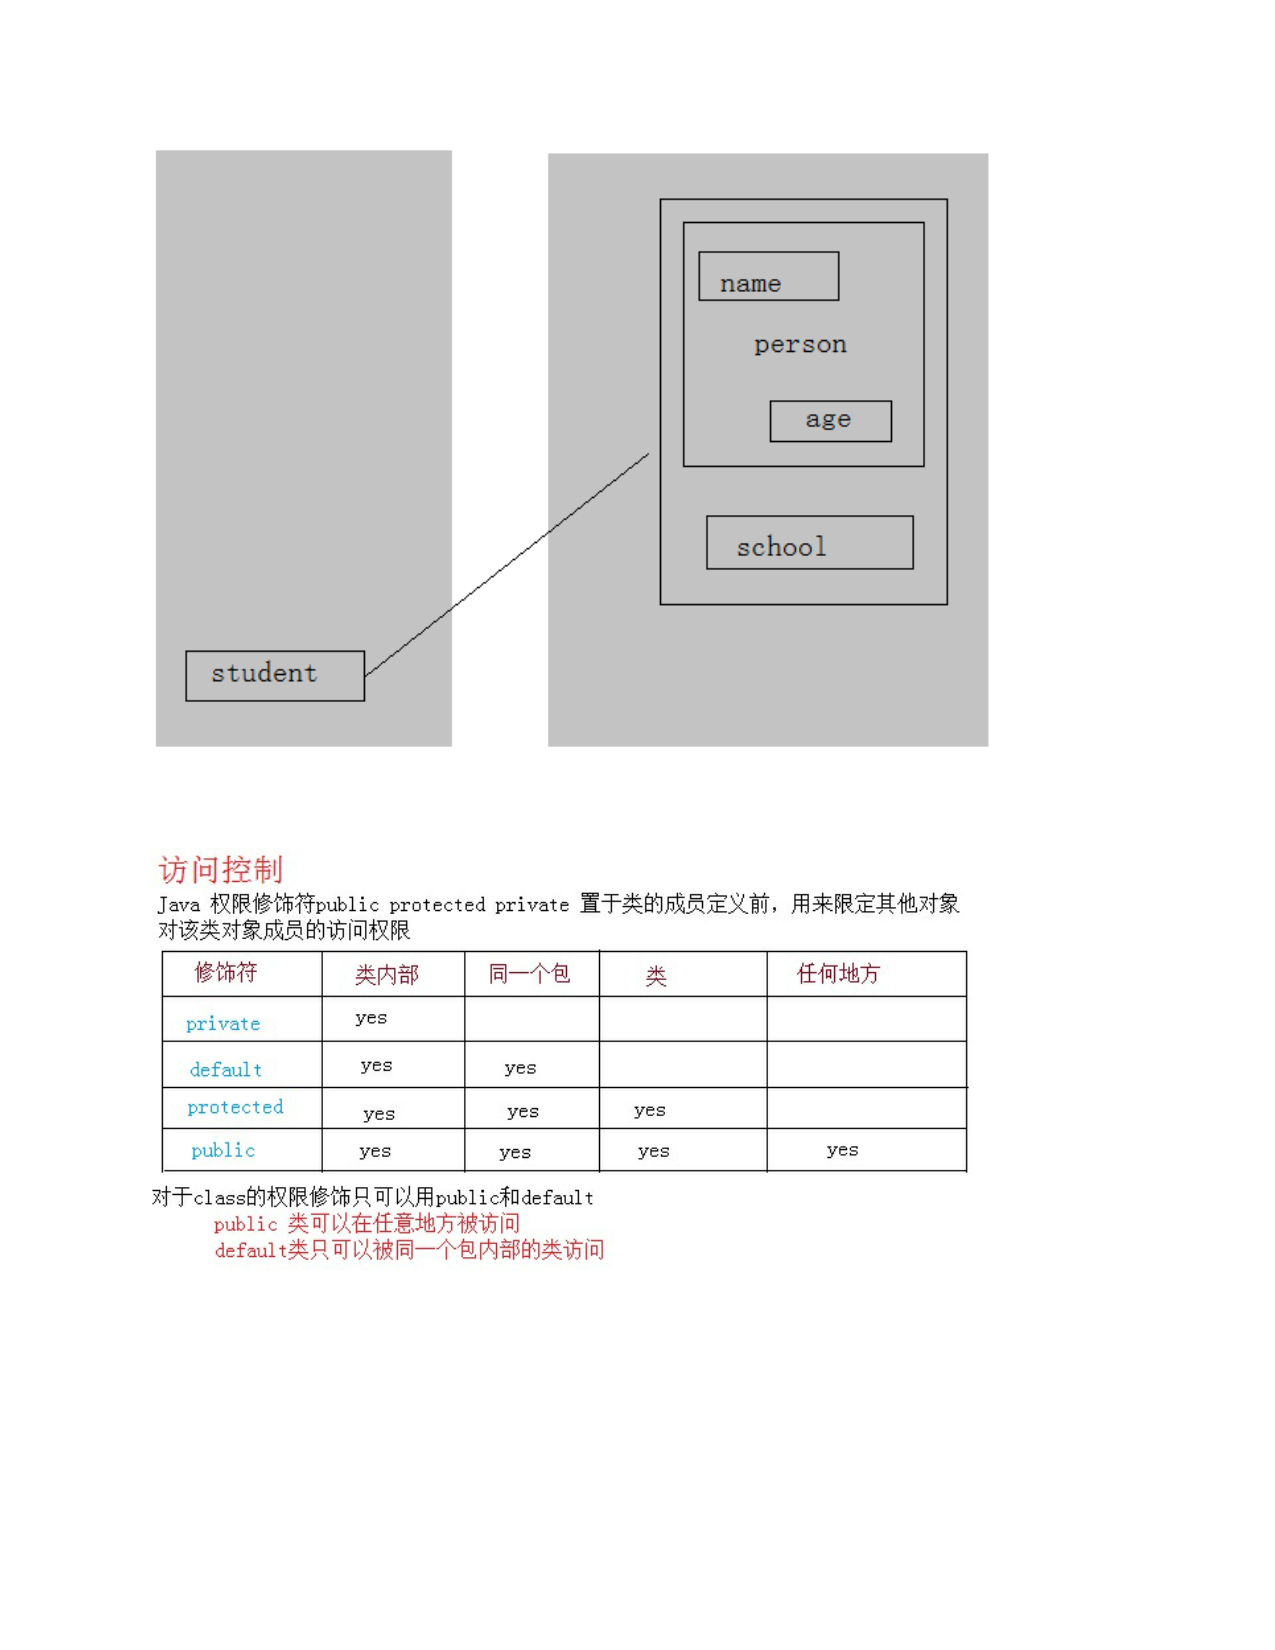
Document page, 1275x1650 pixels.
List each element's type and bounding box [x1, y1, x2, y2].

picture [150, 844, 1014, 1293]
picture [150, 150, 1014, 761]
